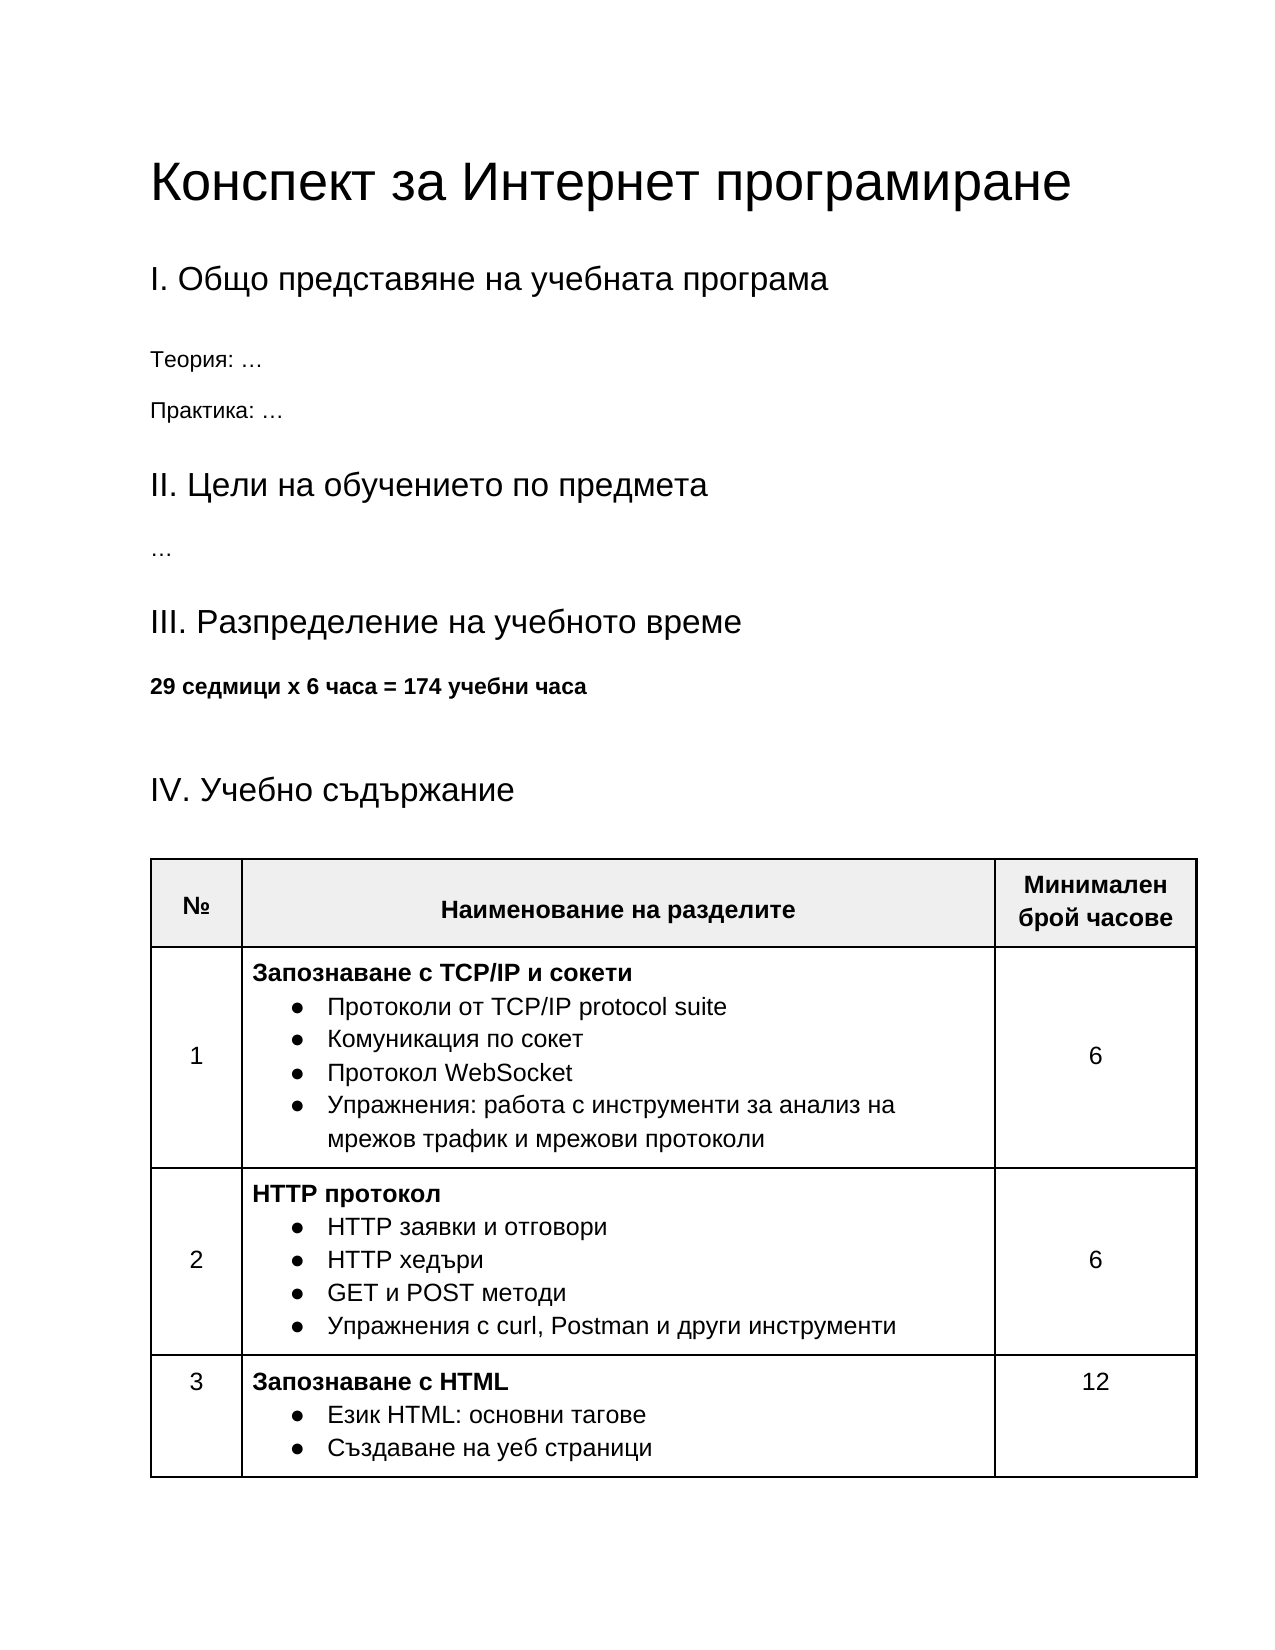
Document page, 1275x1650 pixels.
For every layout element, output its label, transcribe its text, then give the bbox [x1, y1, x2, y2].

table_cell 3 [152, 1356, 241, 1476]
text Теория: … [150, 346, 1125, 372]
subtitle І. Общо представяне на учебната програма [150, 259, 1125, 297]
text 29 седмици x 6 часа = 174 учебни часа [150, 673, 1125, 699]
table_header Наименование на разделите [243, 860, 994, 946]
table_cell 1 [152, 948, 241, 1167]
table_cell 12 [996, 1356, 1195, 1476]
table_header Минимален брой часове [996, 860, 1195, 946]
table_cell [243, 1356, 994, 1476]
table_cell HTTP протокол HTTP заявки и отговори HTTP хедъри GET и POST методи Упражнения с curl, Postman и други инструменти [243, 1169, 994, 1354]
table_cell Запознаване с TCP/IP и сокети Протоколи от TCP/IP protocol suite Комуникация по сокет Протокол WebSocket Упражнения: работа с инструменти за анализ на мрежов трафик и мрежови протоколи [243, 948, 994, 1167]
table_header № [152, 860, 241, 946]
title Конспект за Интернет програмиране [150, 150, 1125, 212]
text … [150, 535, 1125, 561]
table_cell 6 [996, 1169, 1195, 1354]
subtitle ІV. Учебно съдържание [150, 771, 1125, 809]
table_cell 6 [996, 948, 1195, 1167]
table_cell 2 [152, 1169, 241, 1354]
text Практика: … [150, 397, 1125, 423]
subtitle ІІ. Цели на обучението по предмета [150, 465, 1125, 503]
subtitle ІІІ. Разпределение на учебното време [150, 602, 1125, 641]
